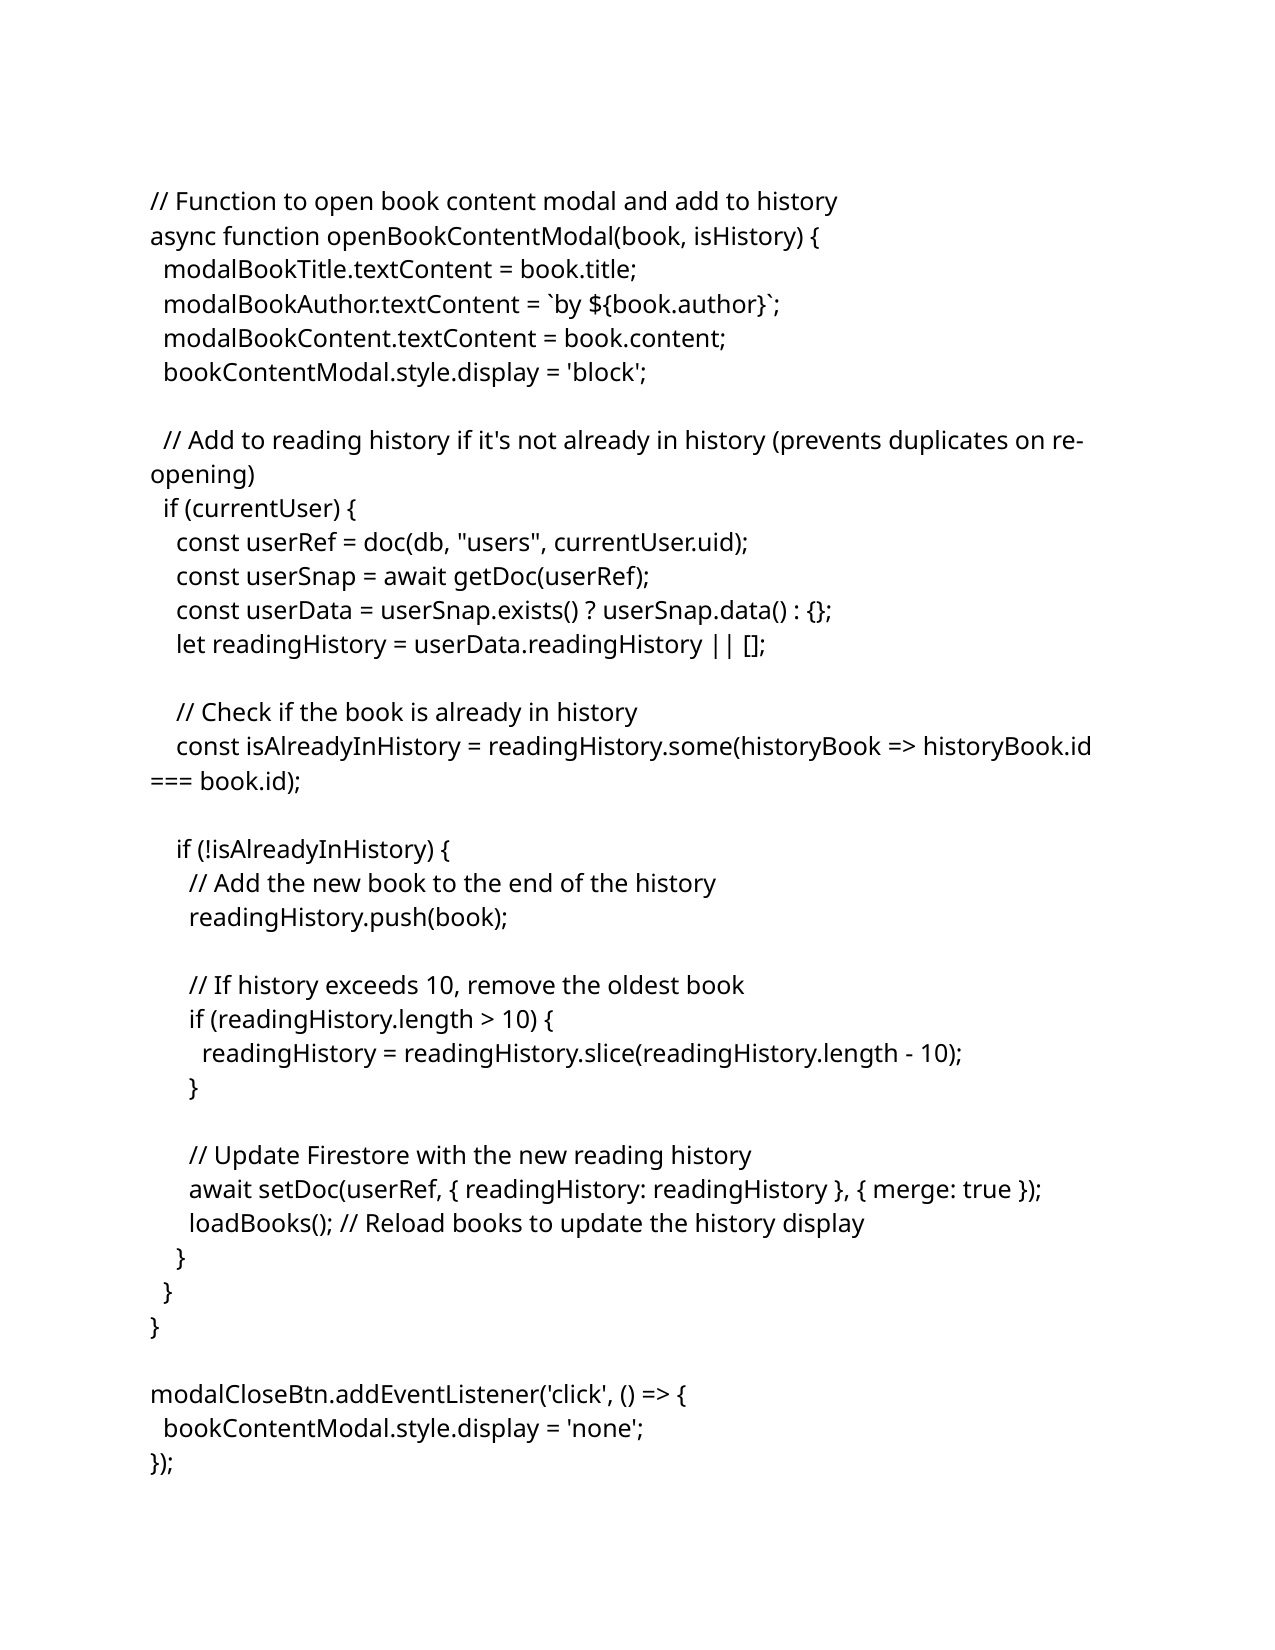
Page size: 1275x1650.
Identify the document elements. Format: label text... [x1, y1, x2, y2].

text const userData = userSnap.exists() ? userSnap.data() : {}; [150, 593, 1125, 627]
text const isAlreadyInHistory = readingHistory.some(historyBook => historyBook.id === book.id); [150, 729, 1125, 797]
text const userSnap = await getDoc(userRef); [150, 559, 1125, 593]
text // Check if the book is already in history [150, 695, 1125, 729]
text } [150, 1070, 1125, 1104]
text readingHistory = readingHistory.slice(readingHistory.length - 10); [150, 1036, 1125, 1070]
text modalCloseBtn.addEventListener('click', () => { [150, 1376, 1125, 1410]
text // If history exceeds 10, remove the oldest book [150, 967, 1125, 1002]
text modalBookContent.textContent = book.content; [150, 320, 1125, 354]
text const userRef = doc(db, "users", currentUser.uid); [150, 525, 1125, 559]
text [150, 1410, 1125, 1444]
text if (currentUser) { [150, 491, 1125, 525]
text // Add to reading history if it's not already in history (prevents duplicates on re-opening) [150, 422, 1125, 491]
text if (!isAlreadyInHistory) { [150, 831, 1125, 865]
text modalBookAuthor.textContent = `by ${book.author}`; [150, 286, 1125, 320]
text let readingHistory = userData.readingHistory || []; [150, 627, 1125, 661]
text } [150, 1308, 1125, 1342]
text }); [150, 1444, 1125, 1478]
text loadBooks(); // Reload books to update the history display [150, 1206, 1125, 1240]
text if (readingHistory.length > 10) { [150, 1002, 1125, 1036]
text async function openBookContentModal(book, isHistory) { [150, 218, 1125, 252]
text modalBookTitle.textContent = book.title; [150, 252, 1125, 286]
text // Function to open book content modal and add to history [150, 184, 1125, 218]
text readingHistory.push(book); [150, 899, 1125, 933]
text } [150, 1274, 1125, 1308]
text } [150, 1240, 1125, 1274]
text await setDoc(userRef, { readingHistory: readingHistory }, { merge: true }); [150, 1172, 1125, 1206]
text bookContentModal.style.display = 'block'; [150, 354, 1125, 388]
text // Add the new book to the end of the history [150, 865, 1125, 899]
text // Update Firestore with the new reading history [150, 1138, 1125, 1172]
